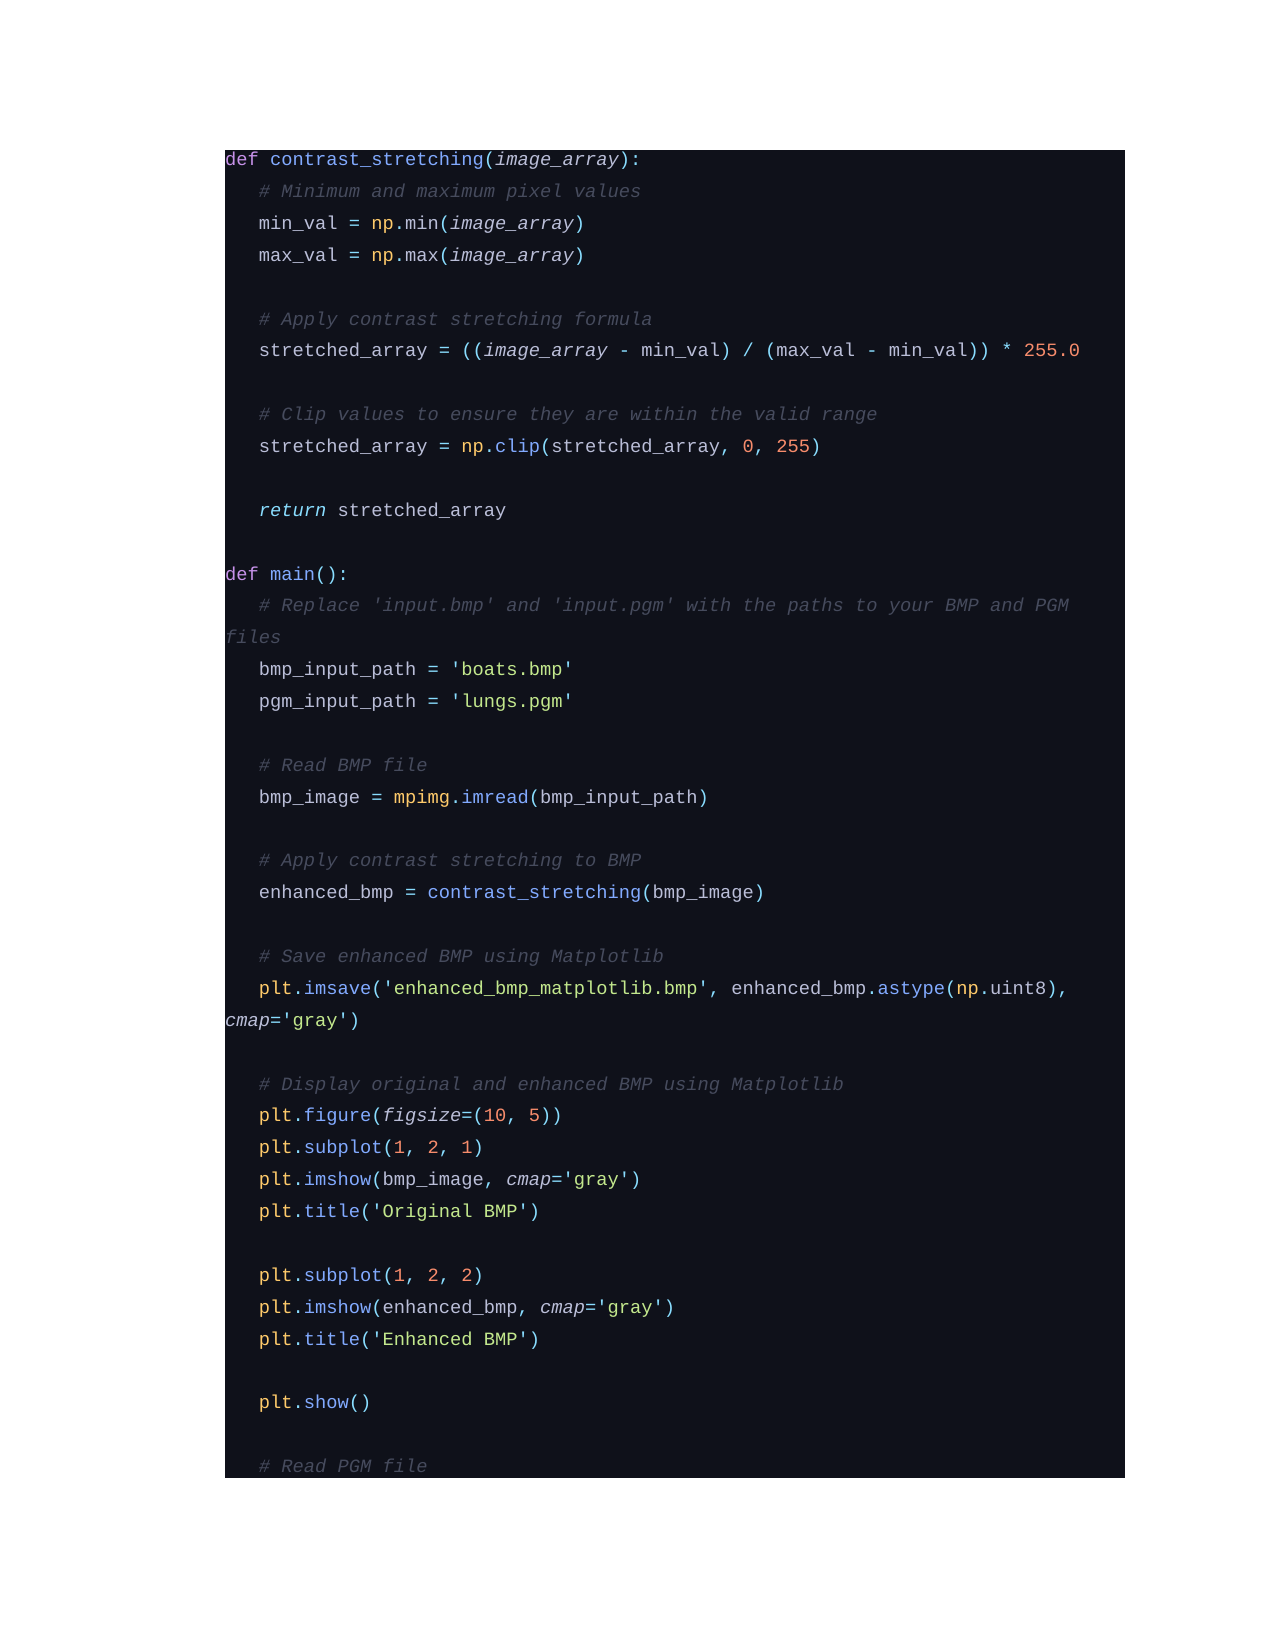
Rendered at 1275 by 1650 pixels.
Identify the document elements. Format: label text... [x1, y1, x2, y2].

text stretched_array = np.clip(stretched_array, 0, 255) [225, 437, 1125, 458]
text plt.imshow(enhanced_bmp, cmap='gray') [225, 1297, 1125, 1319]
text plt.subplot(1, 2, 2) [225, 1266, 1125, 1287]
text plt.show() [225, 1393, 1125, 1414]
text return stretched_array [225, 501, 1125, 522]
text plt.imshow(bmp_image, cmap='gray') [225, 1170, 1125, 1191]
text max_val = np.max(image_array) [225, 246, 1125, 267]
text # Apply contrast stretching formula [225, 309, 1125, 331]
text # Save enhanced BMP using Matplotlib [225, 947, 1125, 968]
text pgm_input_path = 'lungs.pgm' [225, 692, 1125, 713]
text bmp_input_path = 'boats.bmp' [225, 660, 1125, 681]
text # Apply contrast stretching to BMP [225, 851, 1125, 872]
text min_val = np.min(image_array) [225, 214, 1125, 235]
text # Read PGM file [225, 1457, 1125, 1478]
text plt.figure(figsize=(10, 5)) [225, 1106, 1125, 1127]
text # Read BMP file [225, 756, 1125, 777]
text plt.title('Original BMP') [225, 1202, 1125, 1223]
text def contrast_stretching(image_array): [225, 150, 1125, 171]
text bmp_image = mpimg.imread(bmp_input_path) [225, 787, 1125, 809]
text def main(): [225, 564, 1125, 586]
text # Display original and enhanced BMP using Matplotlib [225, 1074, 1125, 1096]
text # Minimum and maximum pixel values [225, 182, 1125, 203]
text stretched_array = ((image_array - min_val) / (max_val - min_val)) * 255.0 [225, 341, 1125, 362]
text plt.title('Enhanced BMP') [225, 1329, 1125, 1351]
text enhanced_bmp = contrast_stretching(bmp_image) [225, 883, 1125, 904]
text # Replace 'input.bmp' and 'input.pgm' with the paths to your BMP and PGM files [225, 596, 1125, 649]
text plt.subplot(1, 2, 1) [225, 1138, 1125, 1159]
text plt.imsave('enhanced_bmp_matplotlib.bmp', enhanced_bmp.astype(np.uint8), cmap='gray') [225, 979, 1125, 1032]
text # Clip values to ensure they are within the valid range [225, 405, 1125, 426]
